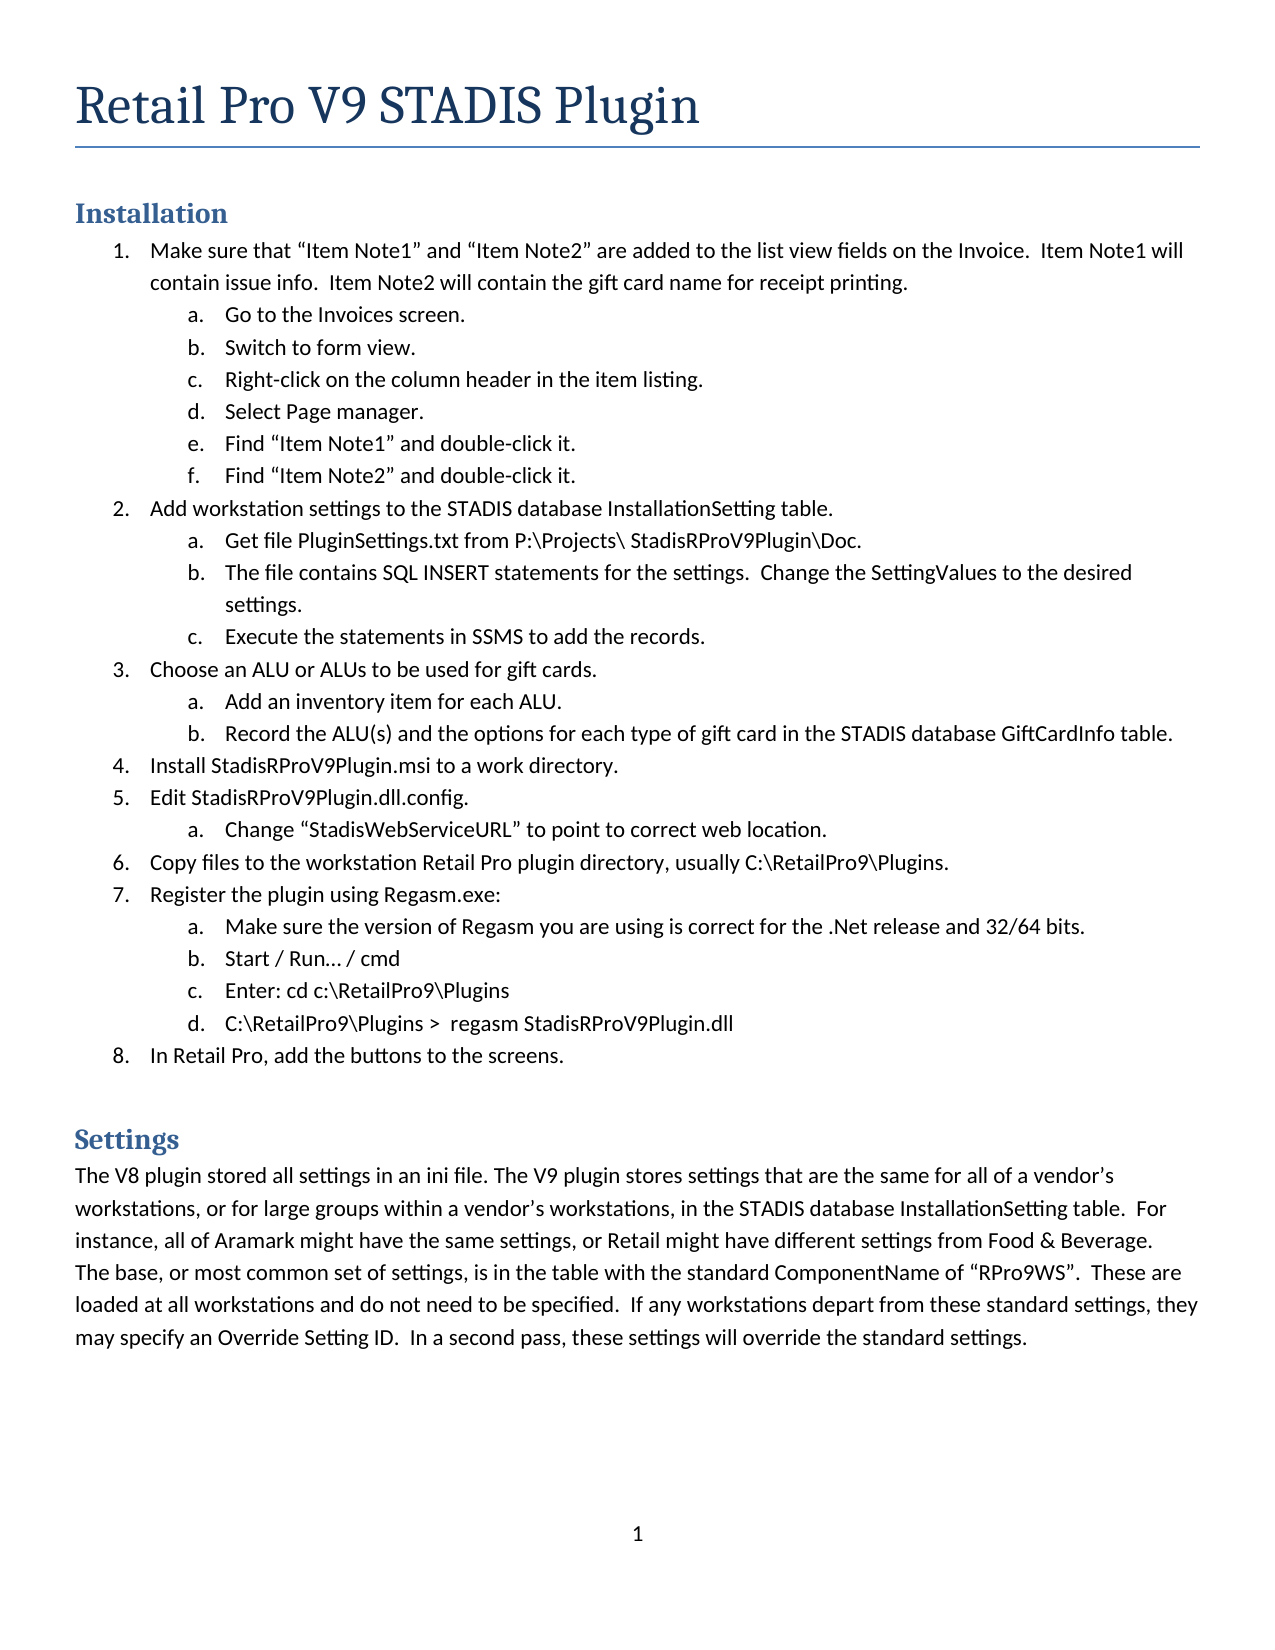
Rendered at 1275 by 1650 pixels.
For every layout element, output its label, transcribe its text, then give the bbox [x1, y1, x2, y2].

subtitle Settings [75, 1123, 1200, 1157]
text The V8 plugin stored all settings in an ini file. The V9 plugin stores settings that are the same for all of a vendor’s workstations, or for large groups within a vendor’s workstations, in the STADIS database InstallationSetting table. For instance, all of Aramark might have the same settings, or Retail might have different settings from Food & Beverage. The base, or most common set of settings, is in the table with the standard ComponentName of “RPro9WS”. These are loaded at all workstations and do not need to be specified. If any workstations depart from these standard settings, they may specify an Override Setting ID. In a second pass, these settings will override the standard settings. [75, 1162, 1200, 1351]
list Add workstation settings to the STADIS database InstallationSetting table. [112, 494, 1200, 522]
list Add an inventory item for each ALU. [187, 687, 1200, 715]
subtitle Installation [75, 198, 1200, 231]
list Start / Run… / cmd [187, 944, 1200, 972]
list Select Page manager. [187, 397, 1200, 425]
list Make sure the version of Regasm you are using is correct for the .Net release and 32/64 bits. [187, 912, 1200, 940]
list Find “Item Note2” and double-click it. [187, 462, 1200, 489]
list Get file PluginSettings.txt from P:\Projects\ StadisRProV9Plugin\Doc. [187, 526, 1200, 554]
list Install StadisRProV9Plugin.msi to a work directory. [112, 751, 1200, 779]
list Register the plugin using Regasm.exe: [112, 880, 1200, 908]
list Enter: cd c:\RetailPro9\Plugins [187, 977, 1200, 1004]
list Go to the Invoices screen. [187, 301, 1200, 329]
list C:\RetailPro9\Plugins > regasm StadisRProV9Plugin.dll [187, 1009, 1200, 1037]
list Make sure that “Item Note1” and “Item Note2” are added to the list view fields on the Invoice. Item Note1 will contain issue info. Item Note2 will contain the gift card name for receipt printing. [112, 236, 1200, 296]
list In Retail Pro, add the buttons to the screens. [112, 1041, 1200, 1069]
list Change “StadisWebServiceURL” to point to correct web location. [187, 816, 1200, 844]
list Right-click on the column header in the item listing. [187, 365, 1200, 393]
list The file contains SQL INSERT statements for the settings. Change the SettingValues to the desired settings. [187, 558, 1200, 618]
list Edit StadisRProV9Plugin.dll.config. [112, 783, 1200, 811]
list Execute the statements in SSMS to add the records. [187, 622, 1200, 651]
list Copy files to the workstation Retail Pro plugin directory, usually C:\RetailPro9\Plugins. [112, 848, 1200, 876]
list Record the ALU(s) and the options for each type of gift card in the STADIS database GiftCardInfo table. [187, 719, 1200, 747]
title Retail Pro V9 STADIS Plugin [75, 75, 1200, 146]
list Choose an ALU or ALUs to be used for gift cards. [112, 655, 1200, 683]
list Switch to form view. [187, 333, 1200, 361]
list Find “Item Note1” and double-click it. [187, 429, 1200, 457]
